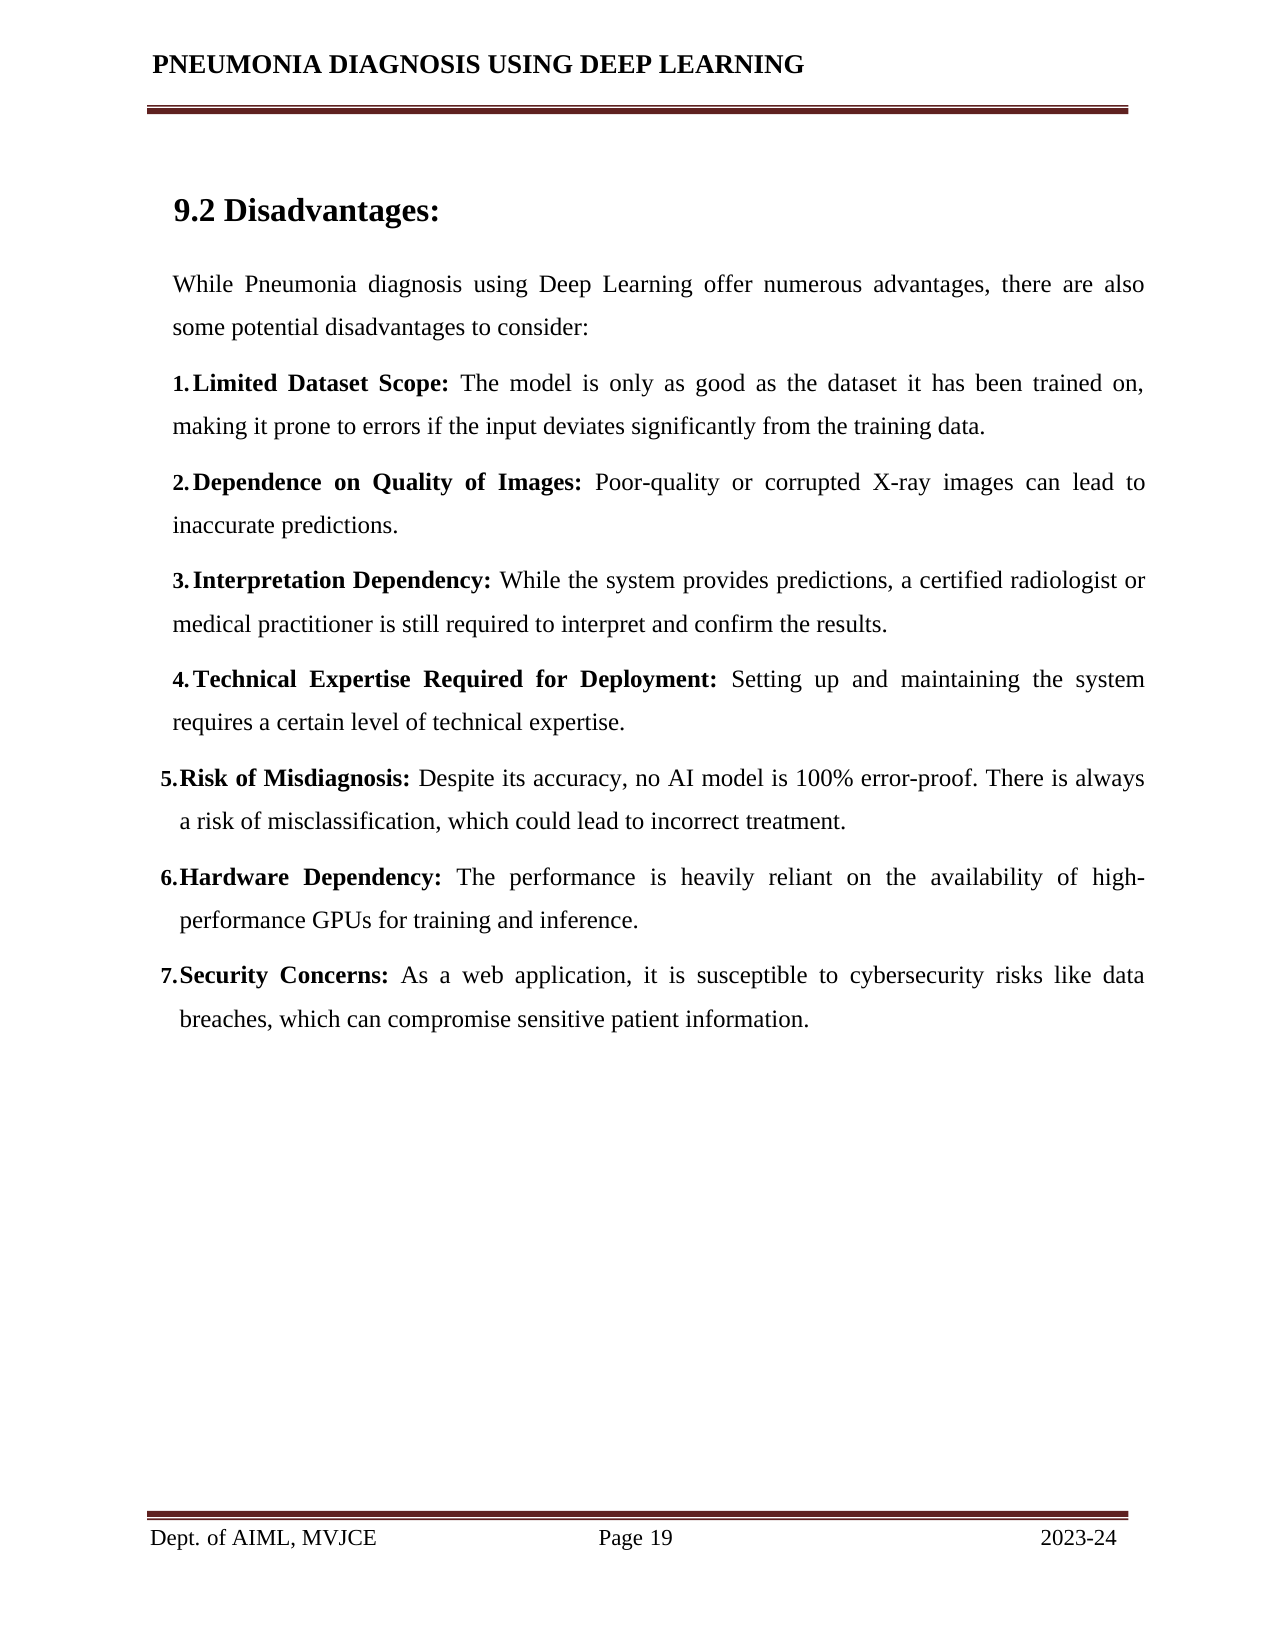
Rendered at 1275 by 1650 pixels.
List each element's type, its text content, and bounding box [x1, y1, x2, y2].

list Interpretation Dependency: While the system provides predictions, a certified radiologist or medical practitioner is still required to interpret and confirm the results. [172, 566, 1146, 637]
list Disadvantages: [174, 190, 1217, 228]
list Technical Expertise Required for Deployment: Setting up and maintaining the system requires a certain level of technical expertise. [172, 664, 1146, 736]
list Hardware Dependency: The performance is heavily reliant on the availability of high-performance GPUs for training and inference. [160, 862, 1146, 934]
text While Pneumonia diagnosis using Deep Learning offer numerous advantages, there are also some potential disadvantages to consider: [172, 269, 1146, 341]
list Risk of Misdiagnosis: Despite its accuracy, no AI model is 100% error-proof. There is always a risk of misclassification, which could lead to incorrect treatment. [160, 763, 1146, 835]
list Security Concerns: As a web application, it is susceptible to cybersecurity risks like data breaches, which can compromise sensitive patient information. [160, 961, 1146, 1032]
list Dependence on Quality of Images: Poor-quality or corrupted X-ray images can lead to inaccurate predictions. [172, 467, 1146, 539]
list Limited Dataset Scope: The model is only as good as the dataset it has been trained on, making it prone to errors if the input deviates significantly from the training data. [172, 368, 1146, 440]
